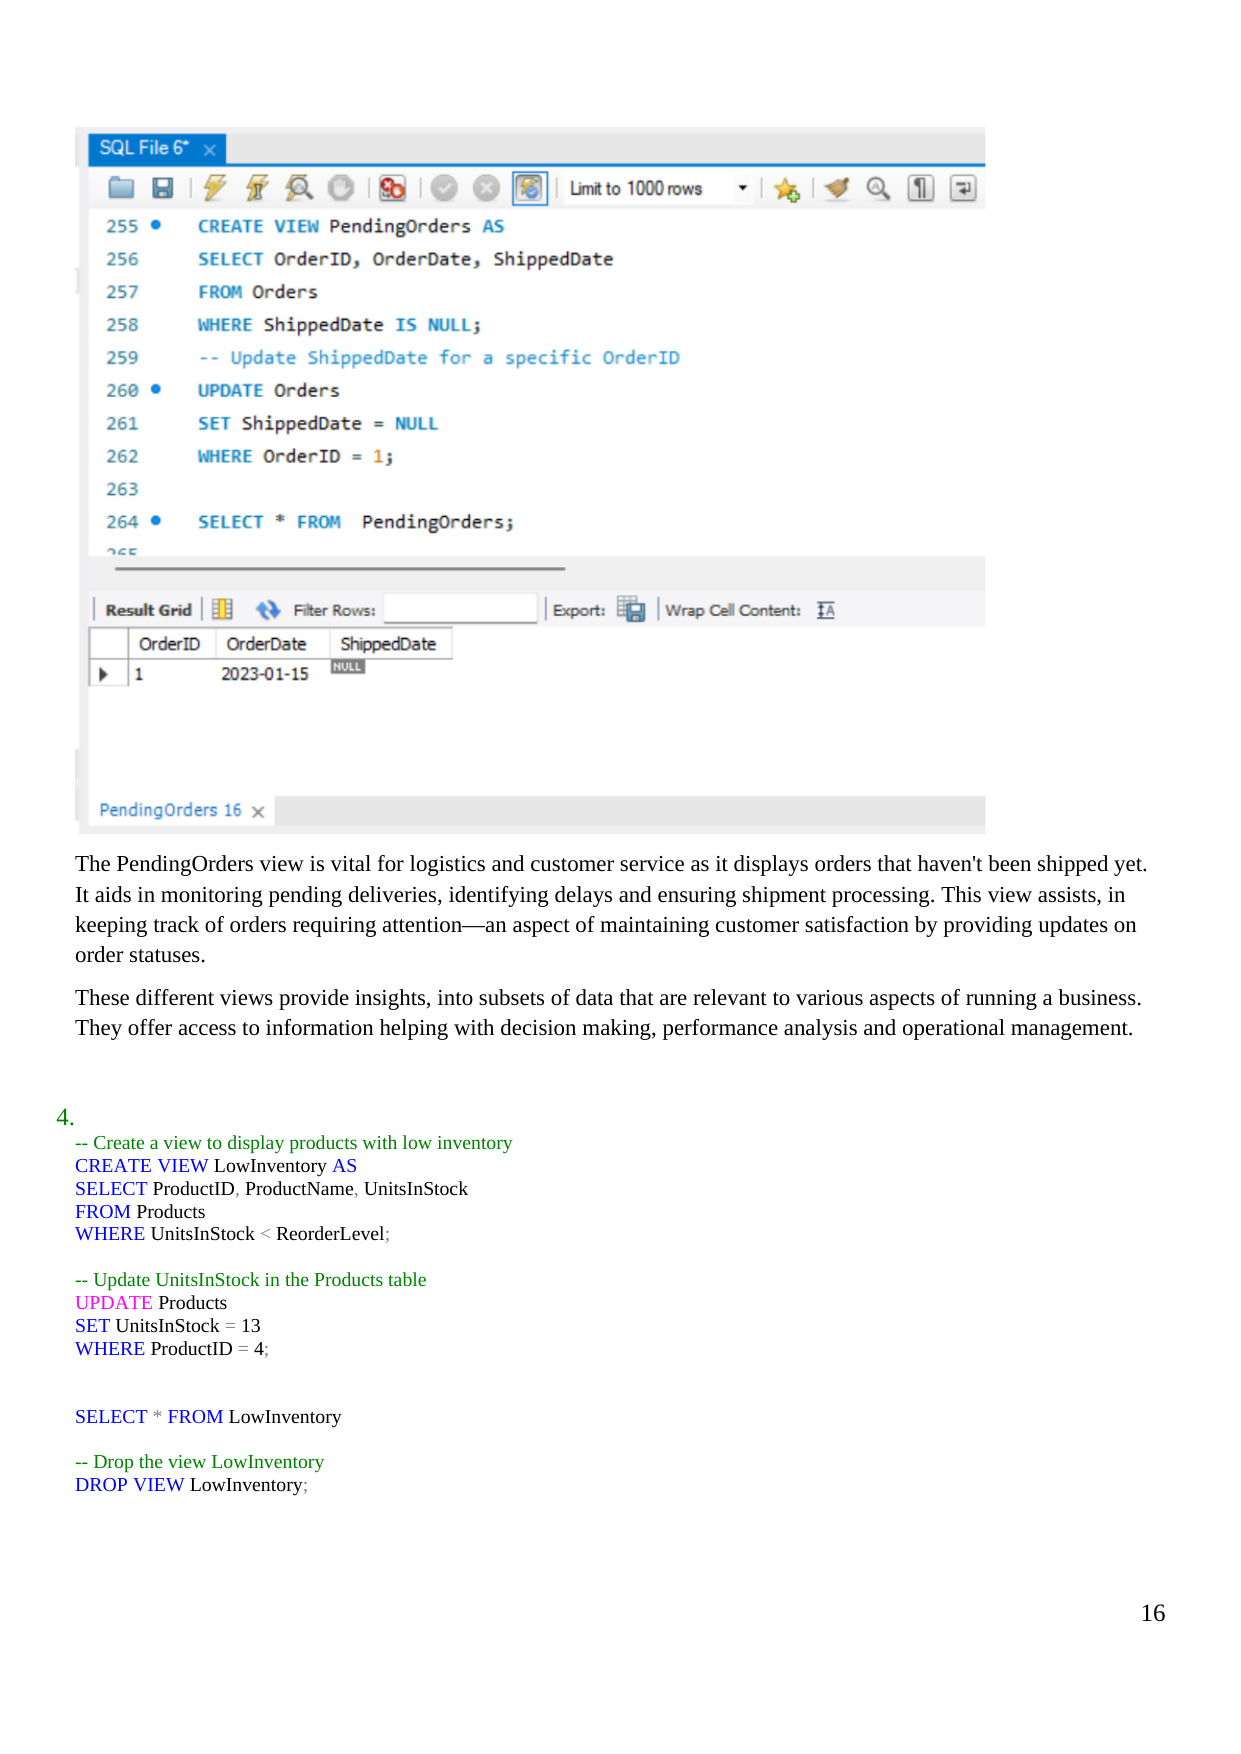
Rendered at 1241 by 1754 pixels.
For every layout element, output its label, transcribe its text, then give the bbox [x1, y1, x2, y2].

text DROP VIEW LowInventory; [75, 1473, 1165, 1496]
text -- Update UnitsInStock in the Products table [75, 1268, 1165, 1291]
text SET UnitsInStock = 13 [75, 1314, 1165, 1336]
text SELECT ProductID, ProductName, UnitsInStock [75, 1177, 1165, 1199]
text The PendingOrders view is vital for logistics and customer service as it displays orders that haven't been shipped yet. It aids in monitoring pending deliveries, identifying delays and ensuring shipment processing. This view assists, in keeping track of orders requiring attention—an aspect of maintaining customer satisfaction by providing updates on order statuses. [75, 851, 1165, 967]
text These different views provide insights, into subsets of data that are relevant to various aspects of running a business. They offer access to information helping with decision making, performance analysis and operational management. [75, 984, 1165, 1040]
text CREATE VIEW LowInventory AS [75, 1154, 1165, 1177]
text -- Drop the view LowInventory [75, 1451, 1165, 1473]
picture [75, 127, 986, 834]
text SELECT * FROM LowInventory [75, 1405, 1165, 1428]
text UPDATE Products [75, 1291, 1165, 1314]
text WHERE ProductID = 4; [75, 1336, 1165, 1359]
text FROM Products [75, 1199, 1165, 1222]
text -- Create a view to display products with low inventory [75, 1131, 1165, 1154]
text WHERE UnitsInStock < ReorderLevel; [75, 1222, 1165, 1245]
